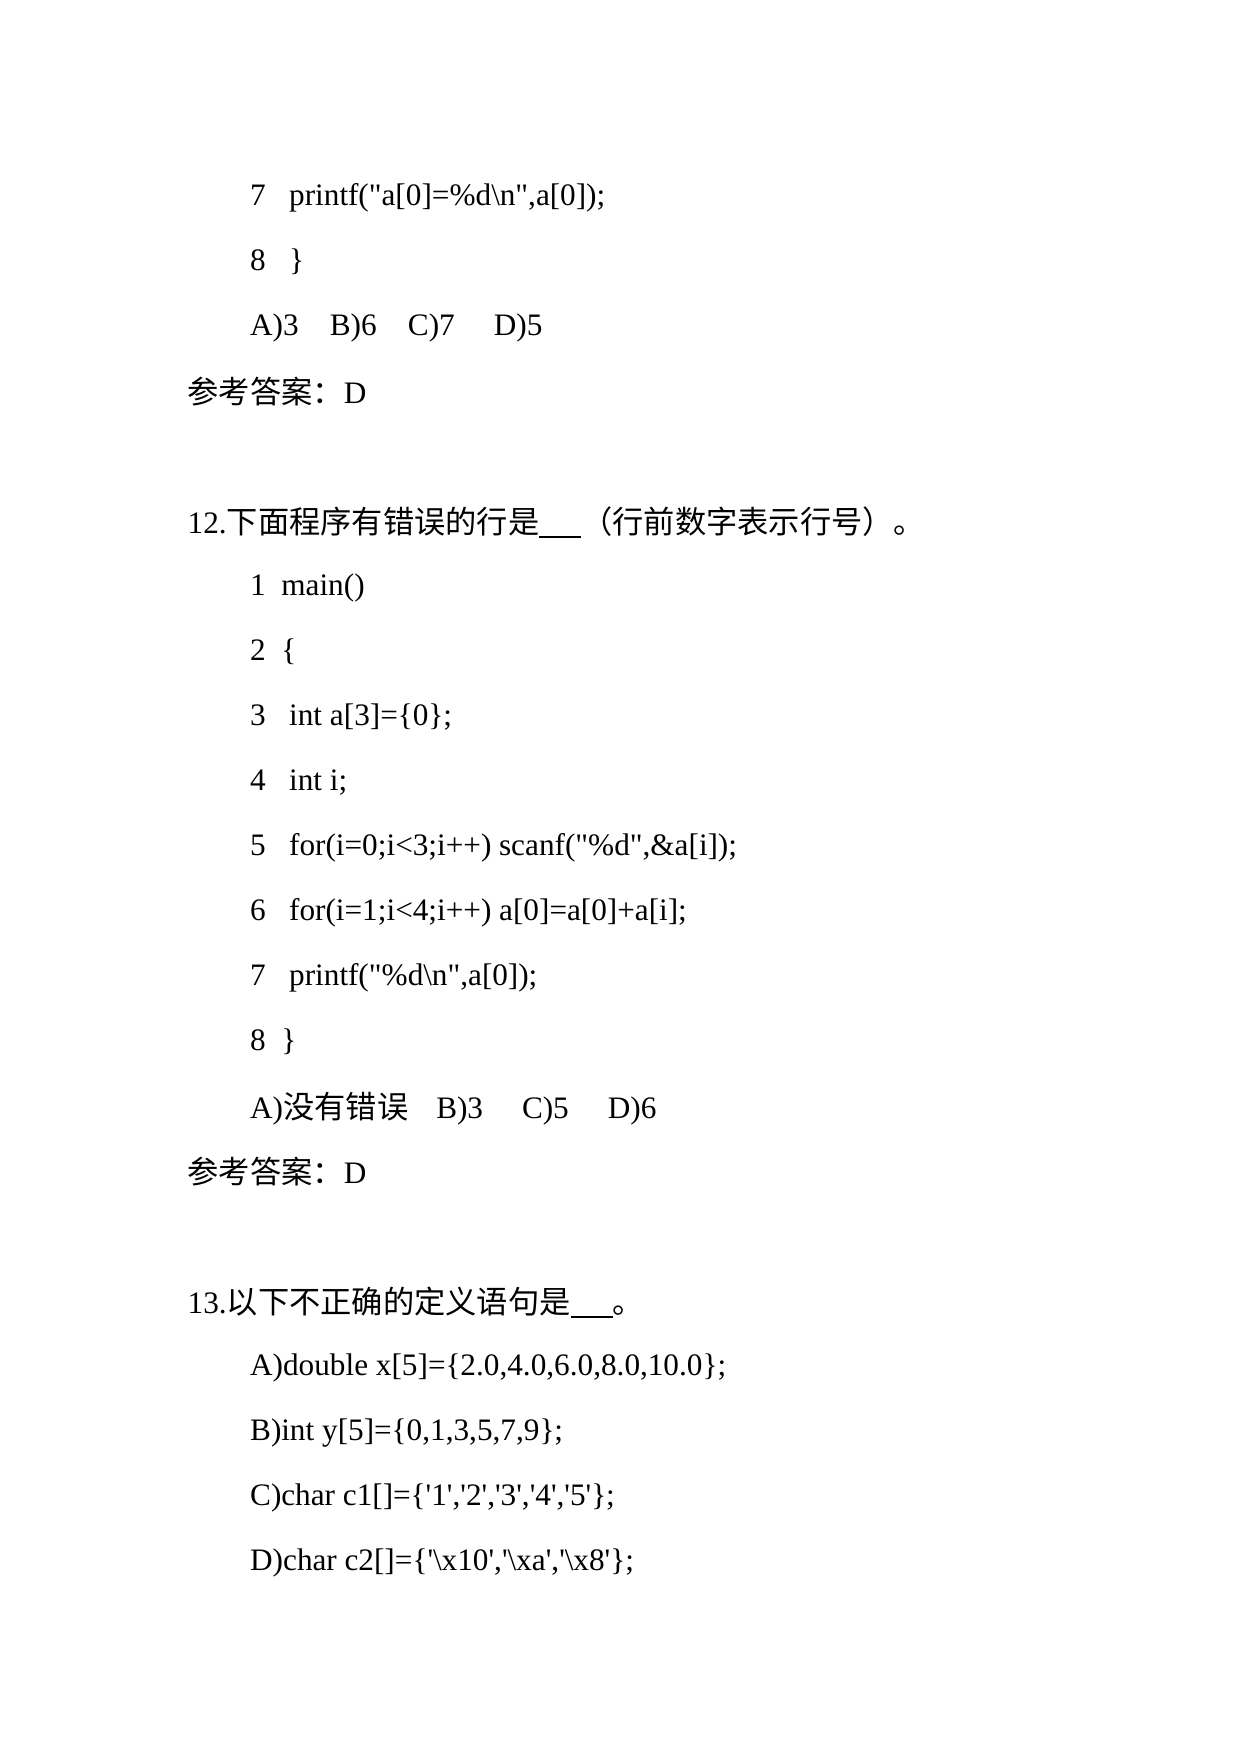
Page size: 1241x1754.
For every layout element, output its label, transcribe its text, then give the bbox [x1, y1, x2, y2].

text 5 for(i=0;i<3;i++) scanf("%d",&a[i]); [187, 812, 1053, 877]
text 12.下面程序有错误的行是 （行前数字表示行号）。 [187, 487, 1053, 552]
text A)3 B)6 C)7 D)5 [187, 292, 1053, 357]
text 1 main() [187, 552, 1053, 617]
text 2 { [187, 617, 1053, 682]
text 7 printf("a[0]=%d\n",a[0]); [187, 162, 1053, 227]
text A)double x[5]={2.0,4.0,6.0,8.0,10.0}; [187, 1332, 1053, 1397]
text C)char c1[]={'1','2','3','4','5'}; [187, 1462, 1053, 1527]
text 3 int a[3]={0}; [187, 682, 1053, 747]
text 6 for(i=1;i<4;i++) a[0]=a[0]+a[i]; [187, 877, 1053, 942]
text 8 } [187, 1007, 1053, 1072]
text B)int y[5]={0,1,3,5,7,9}; [187, 1397, 1053, 1462]
text 8 } [187, 227, 1053, 292]
text 4 int i; [187, 747, 1053, 812]
text A)没有错误 B)3 C)5 D)6 [187, 1072, 1053, 1137]
text 参考答案：D [187, 357, 1053, 422]
text 7 printf("%d\n",a[0]); [187, 942, 1053, 1007]
text 参考答案：D [187, 1137, 1053, 1202]
text D)char c2[]={'\x10','\xa','\x8'}; [187, 1527, 1053, 1592]
text 13.以下不正确的定义语句是 。 [187, 1267, 1053, 1332]
